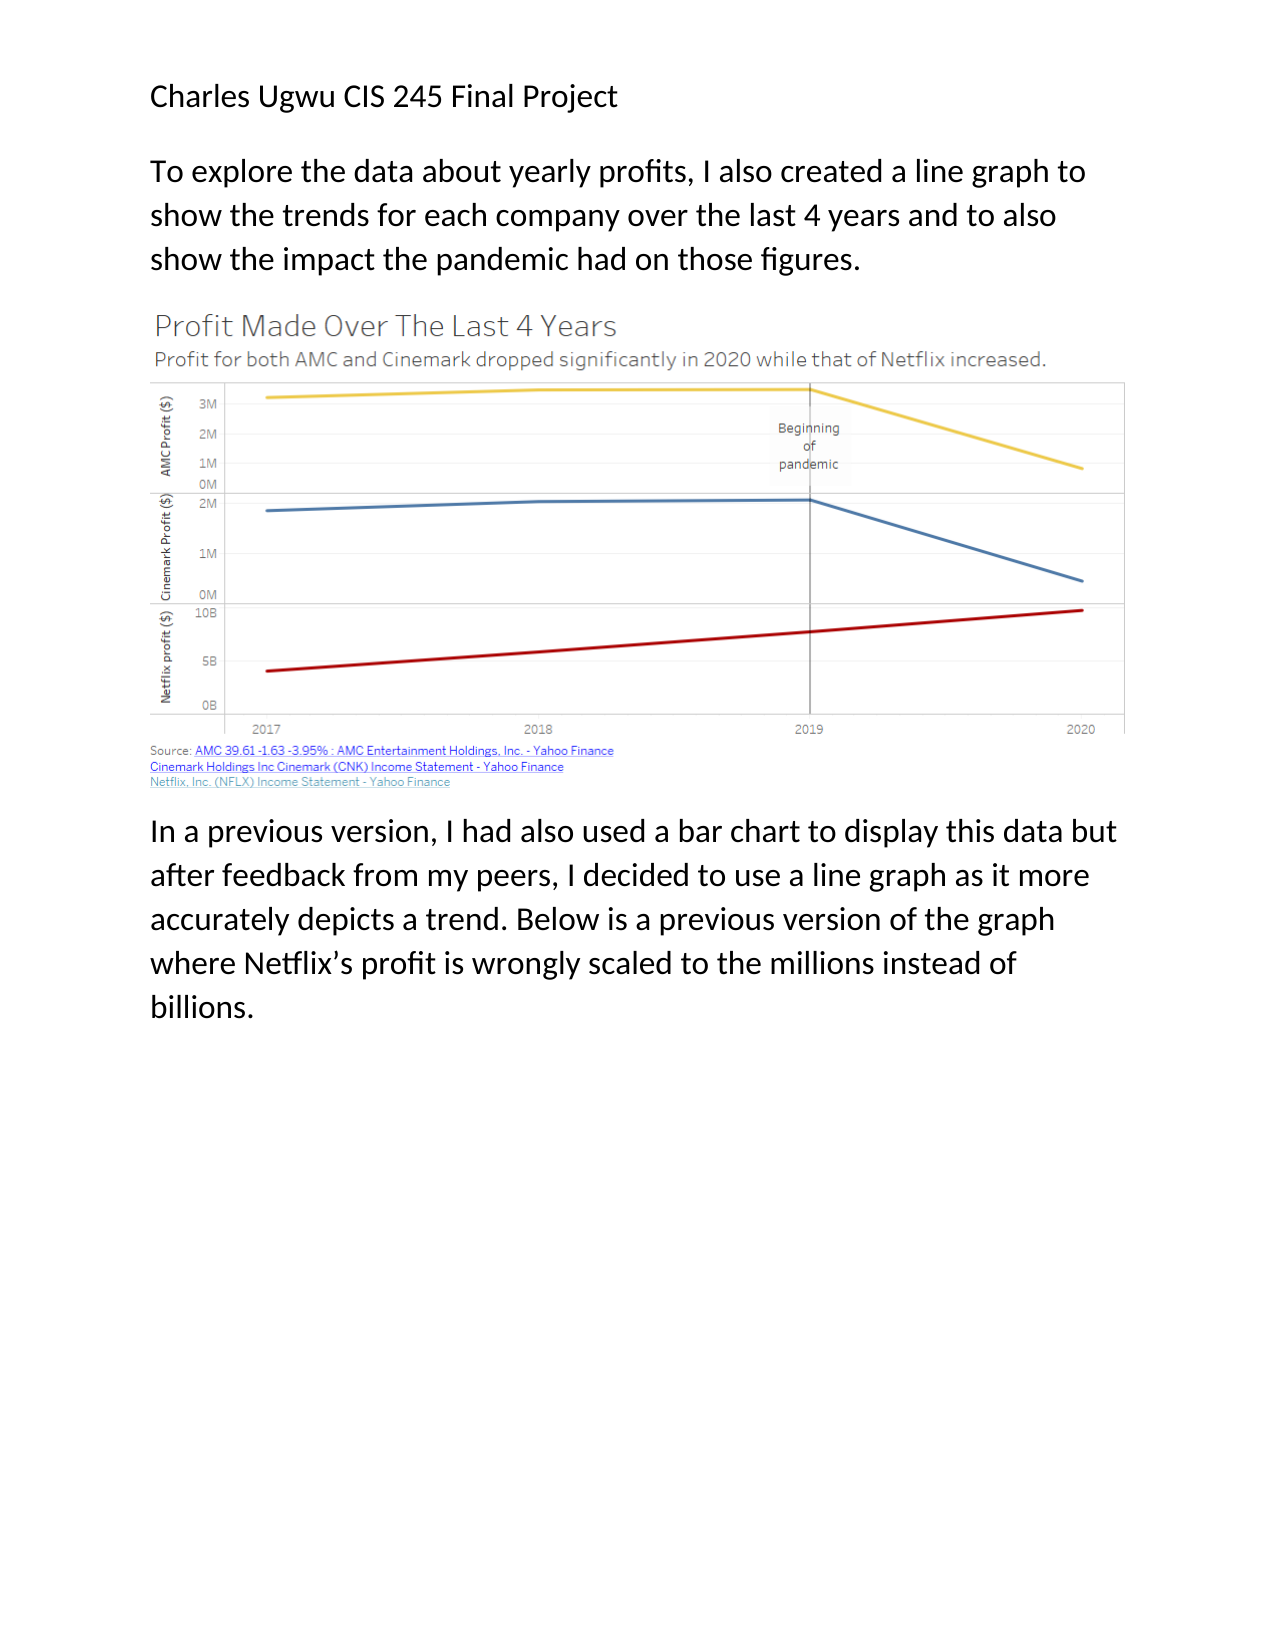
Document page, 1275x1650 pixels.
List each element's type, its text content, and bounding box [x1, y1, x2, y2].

text To explore the data about yearly profits, I also created a line graph to show the trends for each company over the last 4 years and to also show the impact the pandemic had on those figures. [150, 150, 1125, 279]
text In a previous version, I had also used a bar chart to display this data but after feedback from my peers, I decided to use a line graph as it more accurately depicts a trend. Below is a previous version of the graph where Netflix’s profit is wrongly scaled to the millions instead of billions. [150, 810, 1125, 1027]
picture [150, 298, 1125, 792]
